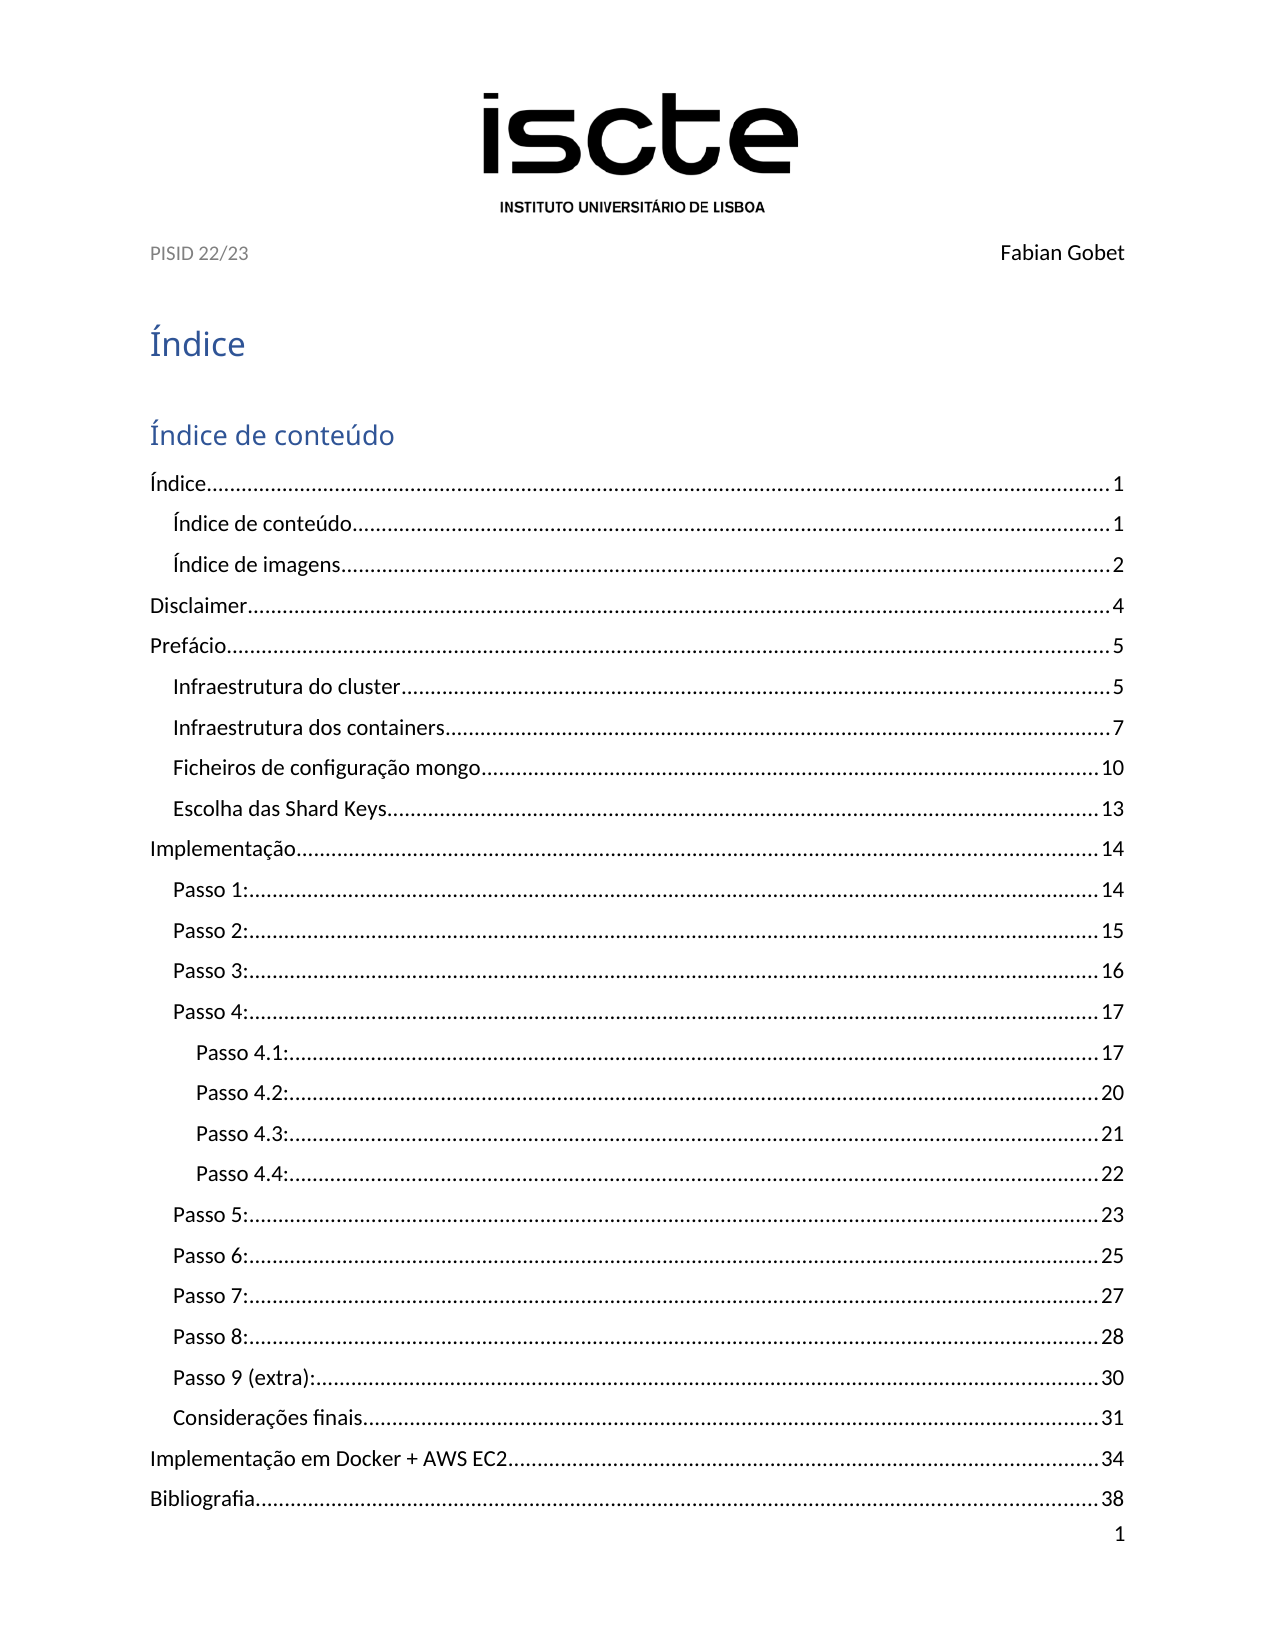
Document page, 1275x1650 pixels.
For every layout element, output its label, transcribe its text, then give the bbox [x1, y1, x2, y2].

text Passo 5: 23 [173, 1200, 1125, 1228]
text Implementação 14 [150, 834, 1125, 863]
text Passo 6: 25 [173, 1241, 1125, 1269]
text Passo 3: 16 [173, 956, 1125, 984]
text Passo 4.2: 20 [196, 1078, 1125, 1106]
text Implementação em Docker + AWS EC2 34 [150, 1444, 1125, 1472]
text Passo 4: 17 [173, 997, 1125, 1025]
picture [462, 75, 813, 238]
text Passo 9 (extra): 30 [173, 1363, 1125, 1391]
text Passo 7: 27 [173, 1281, 1125, 1309]
text Passo 4.1: 17 [196, 1038, 1125, 1066]
text Passo 4.3: 21 [196, 1119, 1125, 1147]
text Ficheiros de configuração mongo 10 [173, 753, 1125, 781]
subtitle Índice [150, 321, 1125, 366]
text Passo 8: 28 [173, 1322, 1125, 1350]
text Disclaimer 4 [150, 591, 1125, 619]
text Bibliografia 38 [150, 1484, 1125, 1513]
text Índice 1 [150, 469, 1125, 497]
text Índice de conteúdo 1 [173, 509, 1125, 538]
text Infraestrutura do cluster 5 [173, 672, 1125, 700]
text Prefácio 5 [150, 631, 1125, 659]
text Passo 2: 15 [173, 916, 1125, 944]
text Infraestrutura dos containers 7 [173, 713, 1125, 741]
subtitle Índice de conteúdo [150, 417, 1125, 453]
text Escolha das Shard Keys 13 [173, 794, 1125, 822]
text Passo 4.4: 22 [196, 1159, 1125, 1188]
text Passo 1: 14 [173, 875, 1125, 903]
text Índice de imagens 2 [173, 550, 1125, 578]
text Considerações finais 31 [173, 1403, 1125, 1431]
